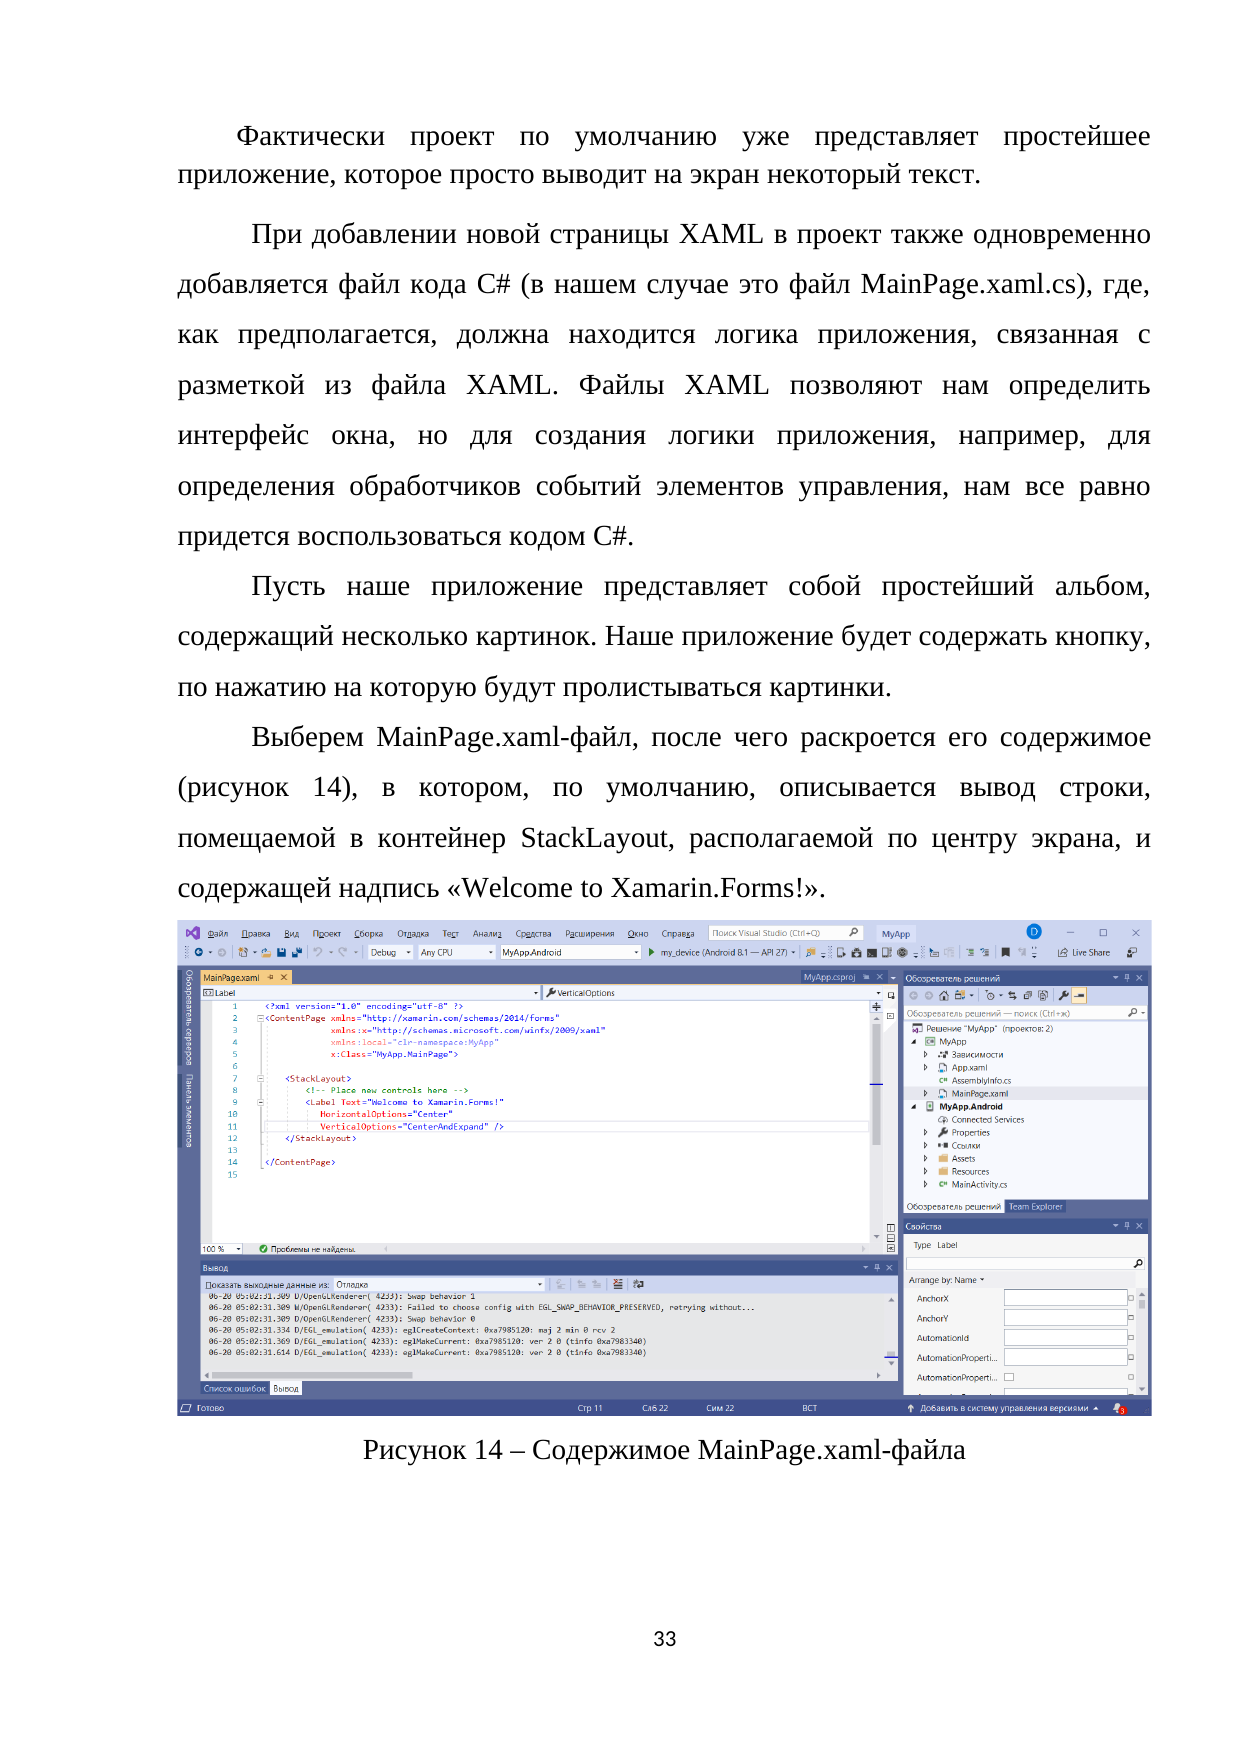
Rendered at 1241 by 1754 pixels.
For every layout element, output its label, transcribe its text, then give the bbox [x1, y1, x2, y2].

text Пусть наше приложение представляет собой простейший альбом, содержащий несколько картинок. Наше приложение будет содержать кнопку, по нажатию на которую будут пролистываться картинки. [177, 568, 1152, 702]
text При добавлении новой страницы XAML в проект также одновременно добавляется файл кода C# (в нашем случае это файл MainPage.xaml.cs), где, как предполагается, должна находится логика приложения, связанная с разметкой из файла XAML. Файлы XAML позволяют нам определить интерфейс окна, но для создания логики приложения, например, для определения обработчиков событий элементов управления, нам все равно придется воспользоваться кодом C#. [177, 216, 1152, 551]
text Рисунок 14 – Содержимое MainPage.xaml-файла [177, 1432, 1152, 1466]
picture [177, 920, 1152, 1416]
text Выберем MainPage.xaml-файл, после чего раскроется его содержимое (рисунок 14), в котором, по умолчанию, описывается вывод строки, помещаемой в контейнер StackLayout, располагаемой по центру экрана, и содержащей надпись «Welcome to Xamarin.Forms!». [177, 719, 1152, 904]
text Фактически проект по умолчанию уже представляет простейшее приложение, которое просто выводит на экран некоторый текст. [177, 118, 1152, 190]
